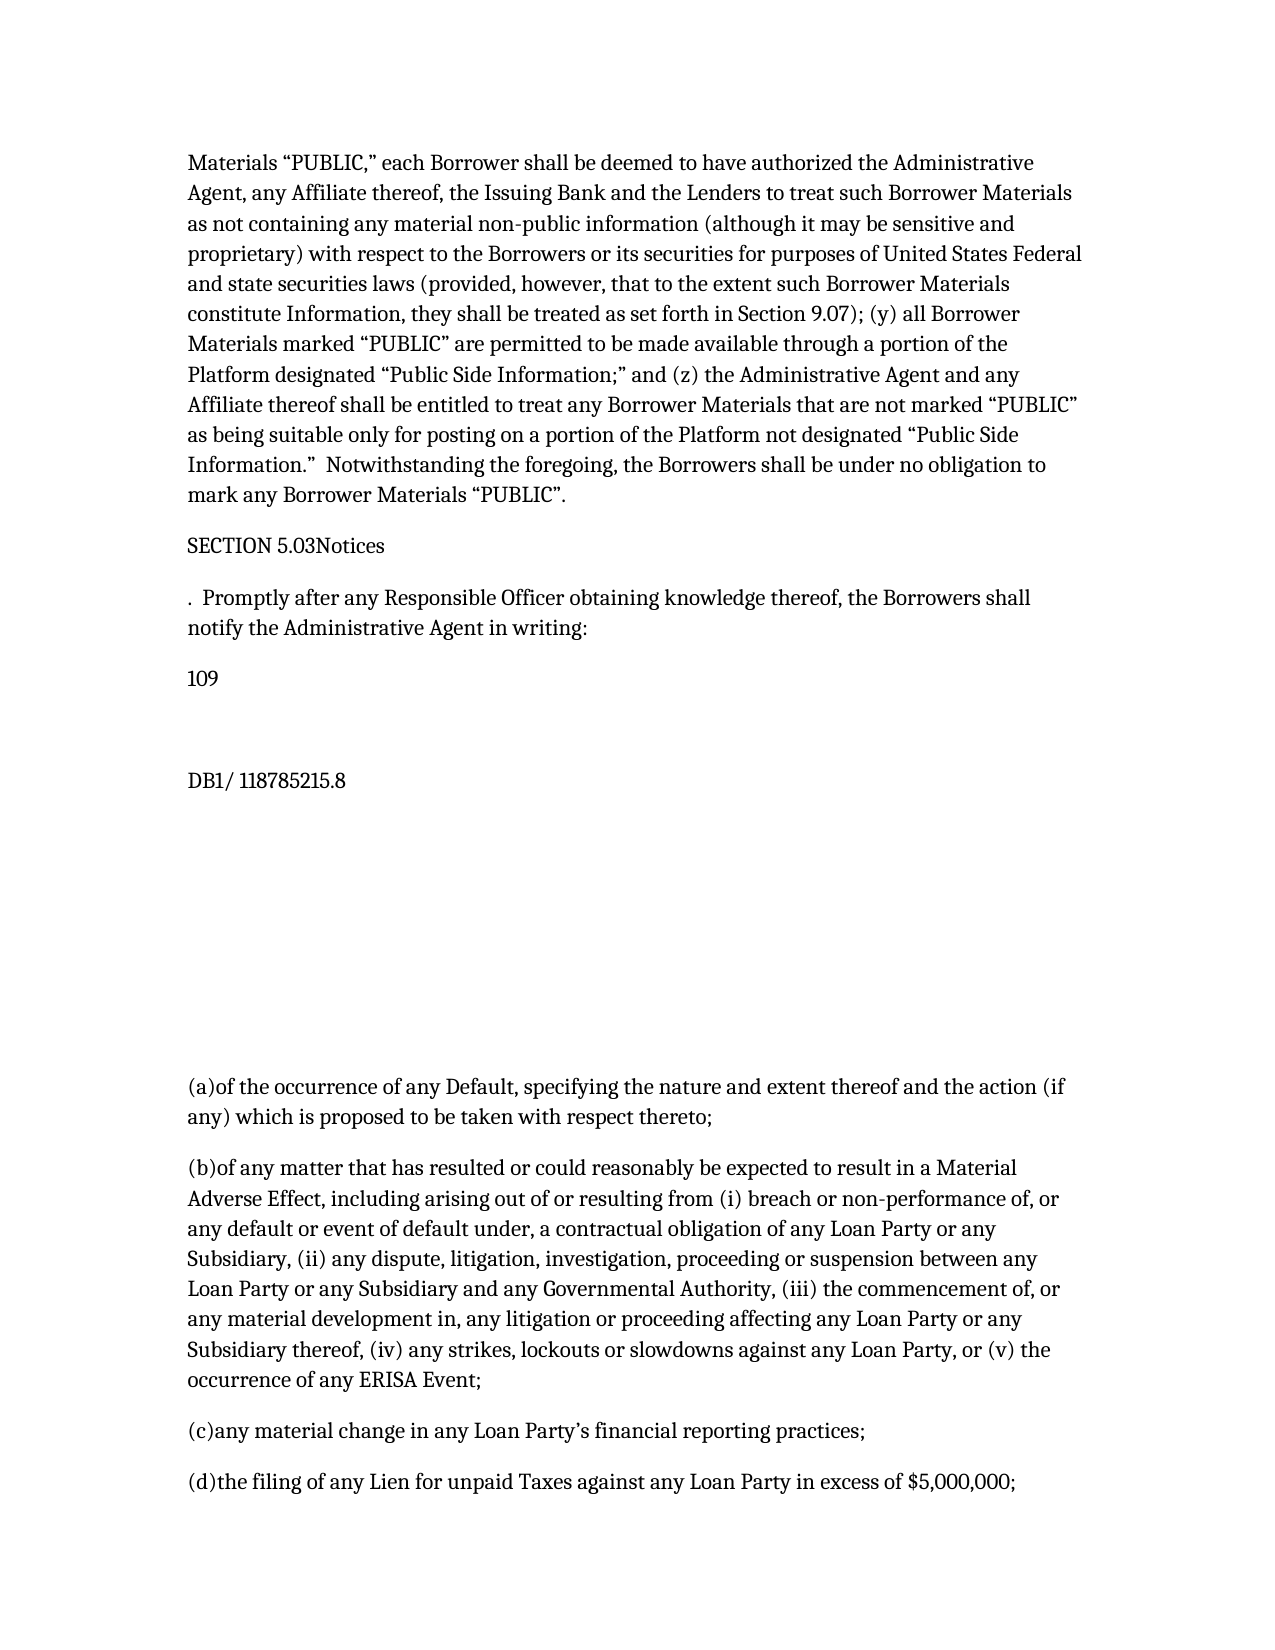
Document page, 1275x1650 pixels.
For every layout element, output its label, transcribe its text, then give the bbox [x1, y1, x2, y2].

text SECTION 5.03Notices [187, 533, 1087, 560]
text . Promptly after any Responsible Officer obtaining knowledge thereof, the Borrowers shall notify the Administrative Agent in writing: [187, 584, 1087, 641]
text DB1/ 118785215.8 [187, 768, 1087, 794]
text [187, 150, 1087, 509]
text (c)any material change in any Loan Party’s financial reporting practices; [187, 1418, 1087, 1444]
text (d)the filing of any Lien for unpaid Taxes against any Loan Party in excess of $5,000,000; [187, 1469, 1087, 1495]
text (b)of any matter that has resulted or could reasonably be expected to result in a Material Adverse Effect, including arising out of or resulting from (i) breach or non-performance of, or any default or event of default under, a contractual obligation of any Loan Party or any Subsidiary, (ii) any dispute, litigation, investigation, proceeding or suspension between any Loan Party or any Subsidiary and any Governmental Authority, (iii) the commencement of, or any material development in, any litigation or proceeding affecting any Loan Party or any Subsidiary thereof, (iv) any strikes, lockouts or slowdowns against any Loan Party, or (v) the occurrence of any ERISA Event; [187, 1155, 1087, 1393]
text (a)of the occurrence of any Default, specifying the nature and extent thereof and the action (if any) which is proposed to be taken with respect thereto; [187, 1074, 1087, 1131]
text 109 [187, 666, 1087, 692]
